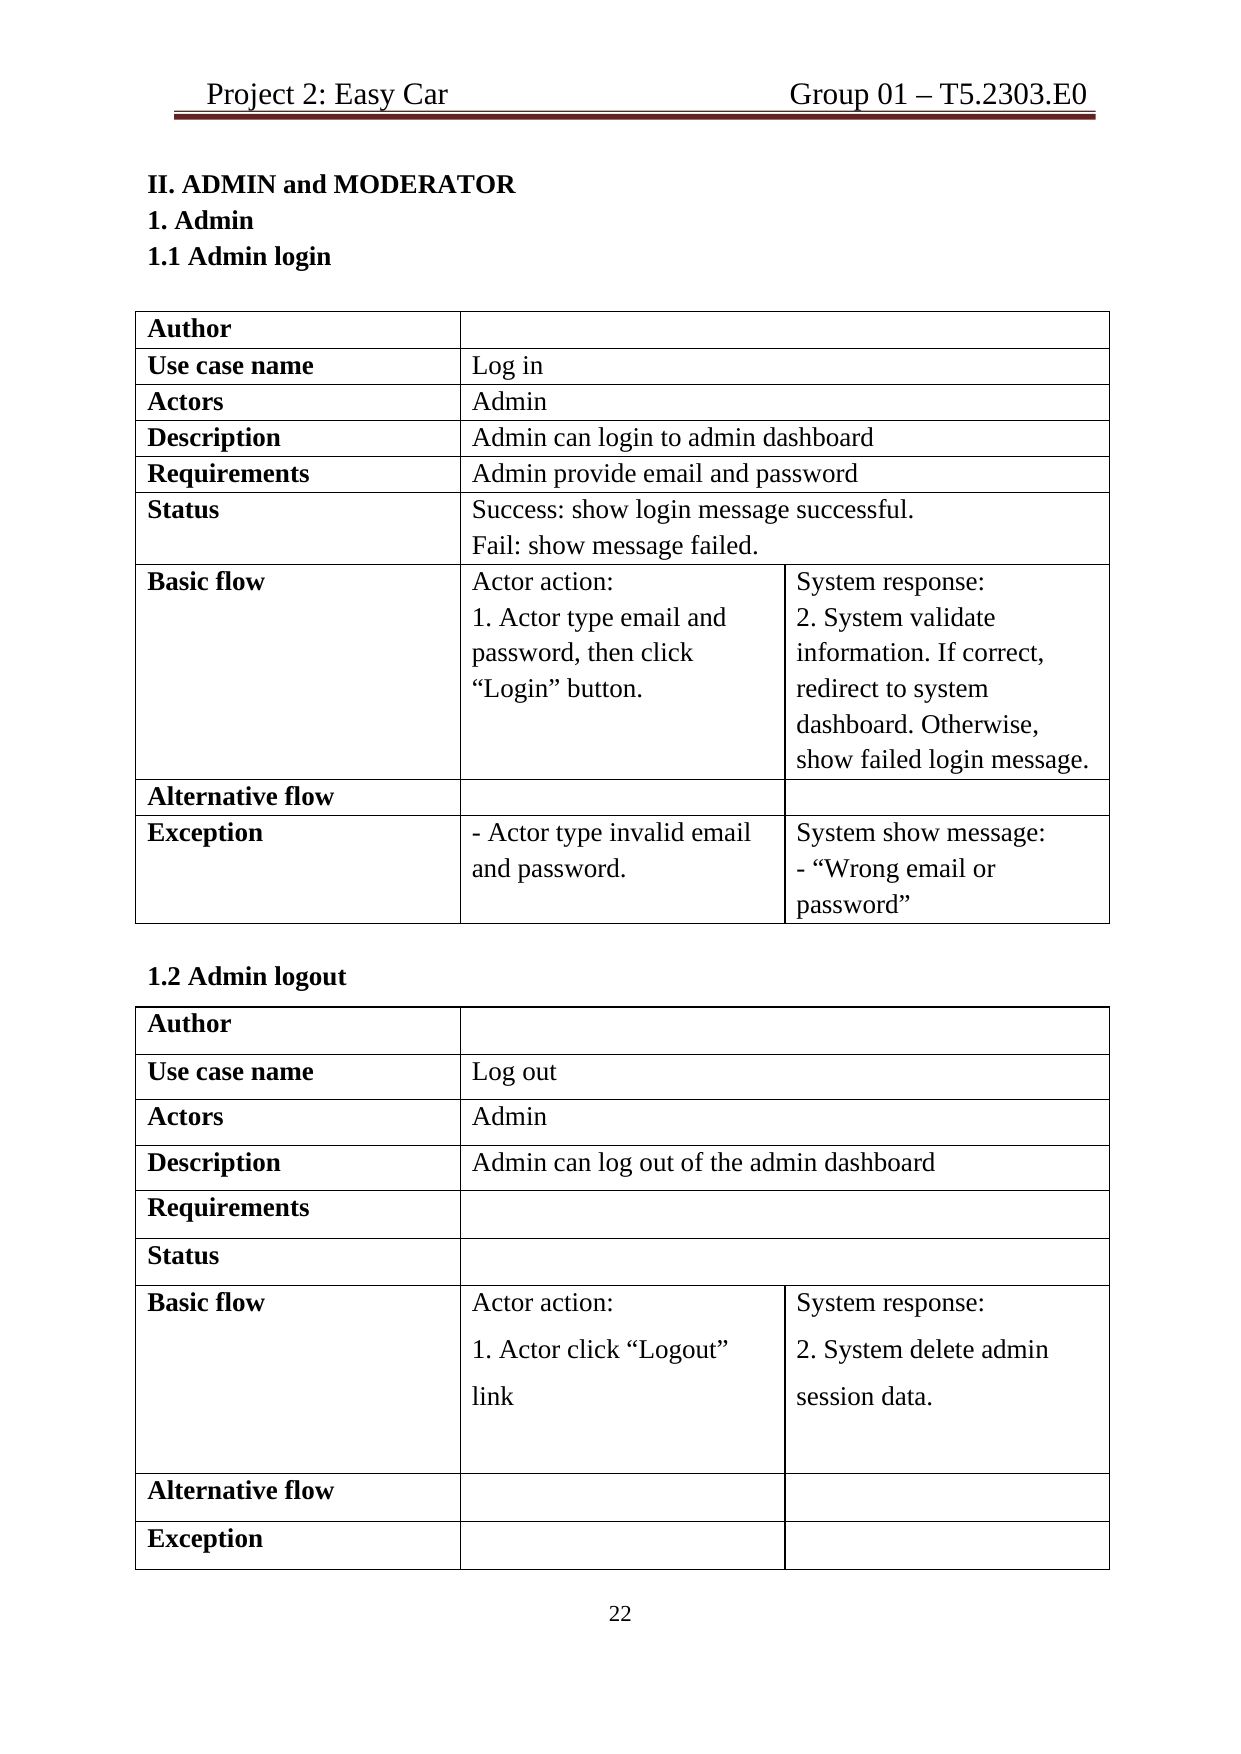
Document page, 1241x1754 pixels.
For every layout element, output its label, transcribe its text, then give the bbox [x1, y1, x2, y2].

table_cell Actor action: 1. Actor type email and password, then click “Login” button. [461, 565, 784, 779]
table_cell [786, 1522, 1109, 1568]
table_cell Alternative flow [136, 1474, 460, 1521]
table_cell [461, 1474, 784, 1521]
table_cell [461, 1239, 1109, 1285]
table_header [461, 312, 1109, 348]
table_cell Admin provide email and password [461, 457, 1109, 492]
text 1. Admin [147, 204, 1093, 235]
table_cell Basic flow [136, 565, 460, 779]
table_cell Exception [136, 816, 460, 923]
text 1.1 Admin login [147, 240, 1093, 271]
table_cell - Actor type invalid email and password. [461, 816, 784, 923]
table_cell Alternative flow [136, 780, 460, 815]
text 1.2 Admin logout [147, 960, 1093, 991]
table_cell Actors [136, 385, 460, 420]
table_cell Use case name [136, 349, 460, 384]
table_cell Log out [461, 1055, 1109, 1099]
text II. ADMIN and MODERATOR [147, 168, 1093, 199]
table_cell Status [136, 1239, 460, 1285]
table_cell System response: 2. System delete admin session data. [786, 1286, 1109, 1473]
table_cell [461, 780, 784, 815]
table_cell Admin can log out of the admin dashboard [461, 1146, 1109, 1190]
table_cell Requirements [136, 457, 460, 492]
table_cell [786, 1474, 1109, 1521]
table_header [461, 1008, 1109, 1054]
table_header Author [136, 312, 460, 348]
table_cell Use case name [136, 1055, 460, 1099]
table_header Author [136, 1008, 460, 1054]
table_cell System show message: - “Wrong email or password” [786, 816, 1109, 923]
table_cell Log in [461, 349, 1109, 384]
table_cell Description [136, 1146, 460, 1190]
table_cell [461, 1522, 784, 1568]
table_cell Status [136, 493, 460, 564]
table_cell [786, 780, 1109, 815]
table_cell Description [136, 421, 460, 456]
table_cell Actors [136, 1100, 460, 1145]
table_cell Requirements [136, 1191, 460, 1238]
table_cell System response: 2. System validate information. If correct, redirect to system dashboard. Otherwise, show failed login message. [786, 565, 1109, 779]
table_cell Admin can login to admin dashboard [461, 421, 1109, 456]
table_cell Admin [461, 1100, 1109, 1145]
table_cell [461, 1191, 1109, 1238]
table_cell Basic flow [136, 1286, 460, 1473]
table_cell Admin [461, 385, 1109, 420]
table_cell Exception [136, 1522, 460, 1568]
table_cell Success: show login message successful. Fail: show message failed. [461, 493, 1109, 564]
table_cell Actor action: 1. Actor click “Logout” link [461, 1286, 784, 1473]
